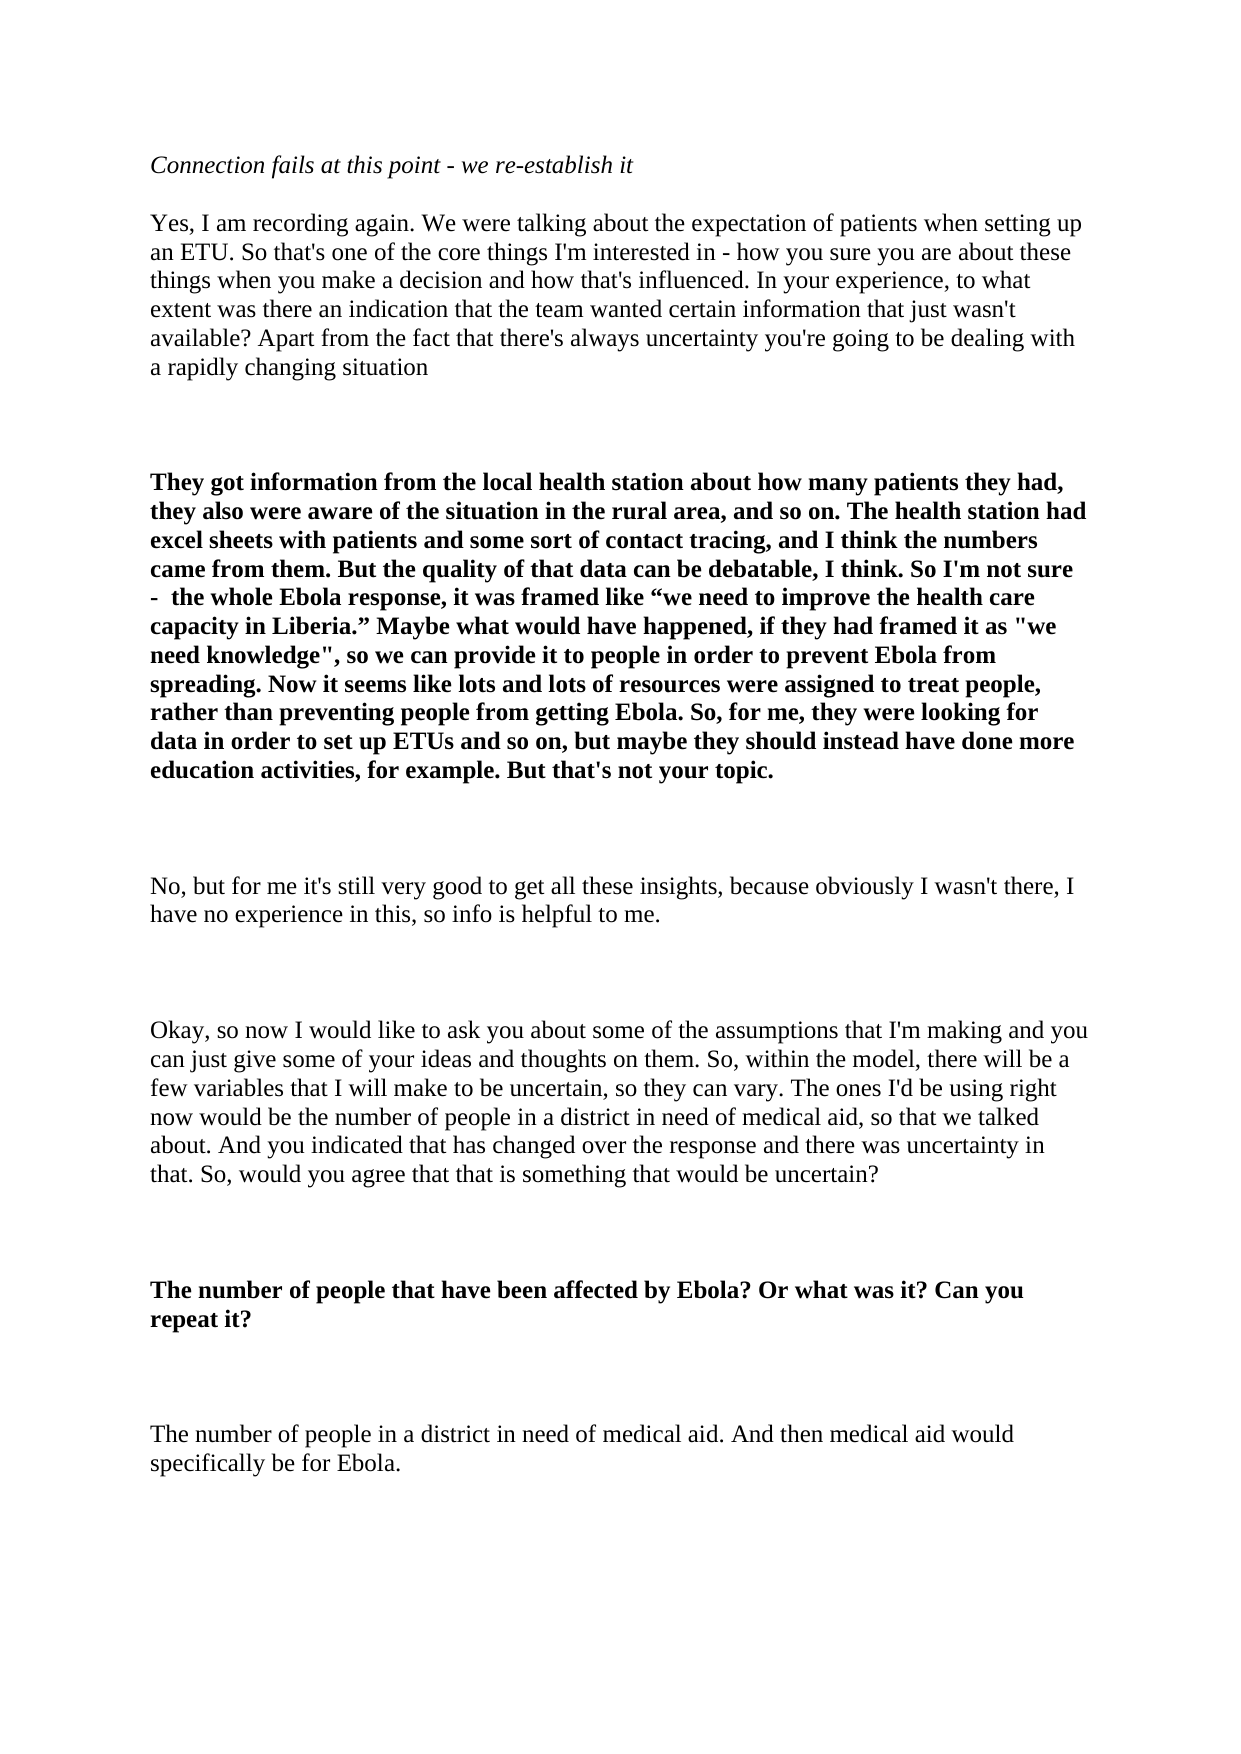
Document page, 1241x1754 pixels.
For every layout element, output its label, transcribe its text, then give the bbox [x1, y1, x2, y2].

text No, but for me it's still very good to get all these insights, because obviously I wasn't there, I have no experience in this, so info is helpful to me. [150, 871, 1090, 928]
text Okay, so now I would like to ask you about some of the assumptions that I'm making and you can just give some of your ideas and thoughts on them. So, within the model, there will be a few variables that I will make to be uncertain, so they can vary. The ones I'd be using right now would be the number of people in a district in need of medical aid, so that we talked about. And you indicated that has changed over the response and there was uncertainty in that. So, would you agree that that is something that would be uncertain? [150, 1015, 1090, 1188]
text Connection fails at this point - we re-establish it [150, 150, 1090, 179]
text The number of people in a district in need of medical aid. And then medical aid would specifically be for Ebola. [150, 1419, 1090, 1477]
text The number of people that have been affected by Ebola? Or what was it? Can you repeat it? [150, 1275, 1090, 1332]
text They got information from the local health station about how many patients they had, they also were aware of the situation in the rural area, and so on. The health station had excel sheets with patients and some sort of contact tracing, and I think the numbers came from them. But the quality of that data can be debatable, I think. So I'm not sure - the whole Ebola response, it was framed like “we need to improve the health care capacity in Liberia.” Maybe what would have happened, if they had framed it as "we need knowledge", so we can provide it to people in order to prevent Ebola from spreading. Now it seems like lots and lots of resources were assigned to treat people, rather than preventing people from getting Ebola. So, for me, they were looking for data in order to set up ETUs and so on, but maybe they should instead have done more education activities, for example. But that's not your topic. [150, 467, 1090, 784]
text Yes, I am recording again. We were talking about the expectation of patients when setting up an ETU. So that's one of the core things I'm interested in - how you sure you are about these things when you make a decision and how that's influenced. In your experience, to what extent was there an indication that the team wanted certain information that just wasn't available? Apart from the fact that there's always uncertainty you're going to be dealing with a rapidly changing situation [150, 208, 1090, 380]
